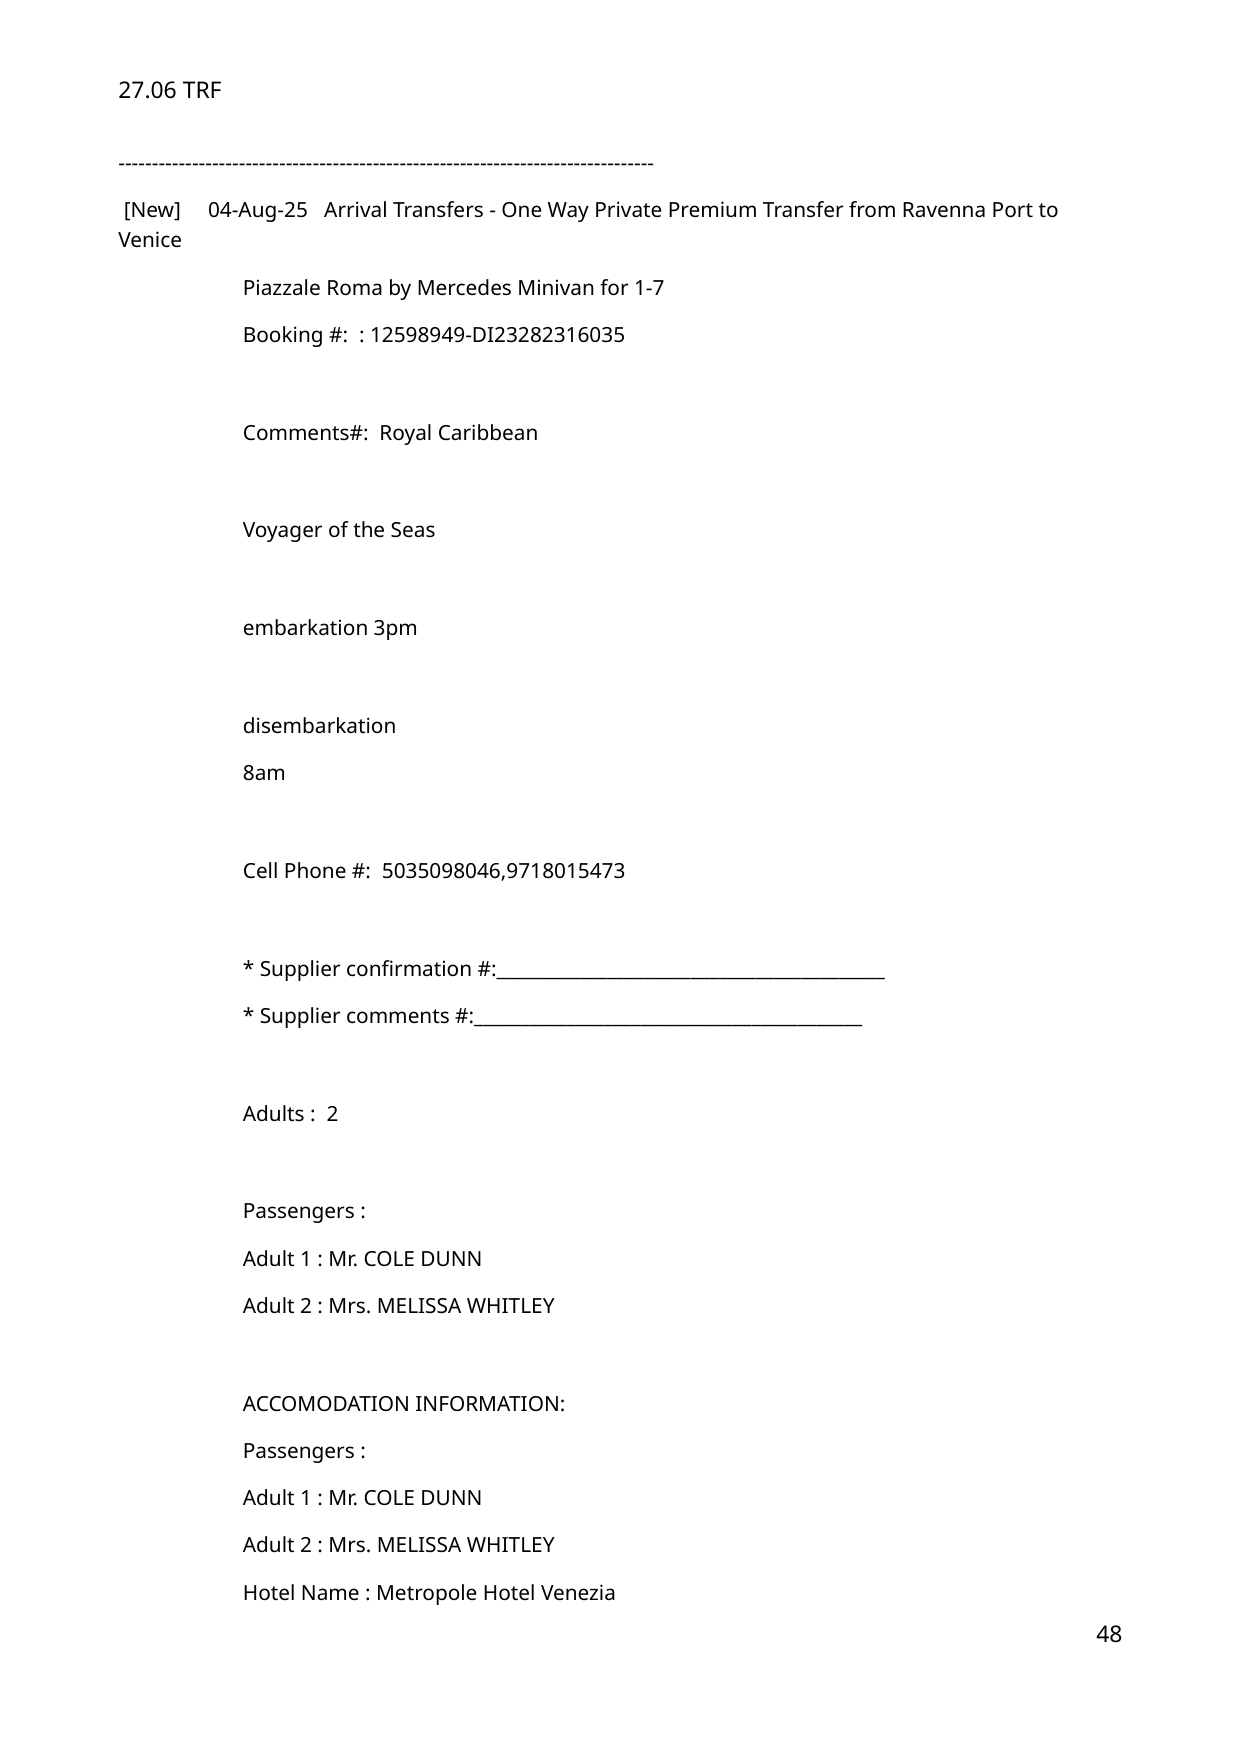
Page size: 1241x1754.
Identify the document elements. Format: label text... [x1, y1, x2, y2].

text Voyager of the Seas [118, 516, 1122, 544]
text Adults : 2 [118, 1099, 1122, 1127]
text * Supplier confirmation #:__________________________________________ [118, 954, 1122, 982]
text [New] 04-Aug-25 Arrival Transfers - One Way Private Premium Transfer from Ravenna Port to Venice [118, 195, 1122, 254]
text Adult 1 : Mr. COLE DUNN [118, 1244, 1122, 1272]
text ACCOMODATION INFORMATION: [118, 1389, 1122, 1417]
text Adult 2 : Mrs. MELISSA WHITLEY [118, 1291, 1122, 1319]
text Passengers : [118, 1196, 1122, 1225]
text Comments#: Royal Caribbean [118, 418, 1122, 446]
text Booking #: : 12598949-DI23282316035 [118, 320, 1122, 348]
text Adult 1 : Mr. COLE DUNN [118, 1483, 1122, 1512]
text 8am [118, 758, 1122, 787]
text -------------------------------------------------------------------------------- [118, 148, 1122, 176]
text Piazzale Roma by Mercedes Minivan for 1-7 [118, 273, 1122, 301]
text disembarkation [118, 711, 1122, 739]
text Hotel Name : Metropole Hotel Venezia [118, 1578, 1122, 1606]
text Passengers : [118, 1436, 1122, 1464]
text Cell Phone #: 5035098046,9718015473 [118, 856, 1122, 884]
text * Supplier comments #:__________________________________________ [118, 1001, 1122, 1029]
text Adult 2 : Mrs. MELISSA WHITLEY [118, 1531, 1122, 1559]
text embarkation 3pm [118, 613, 1122, 642]
